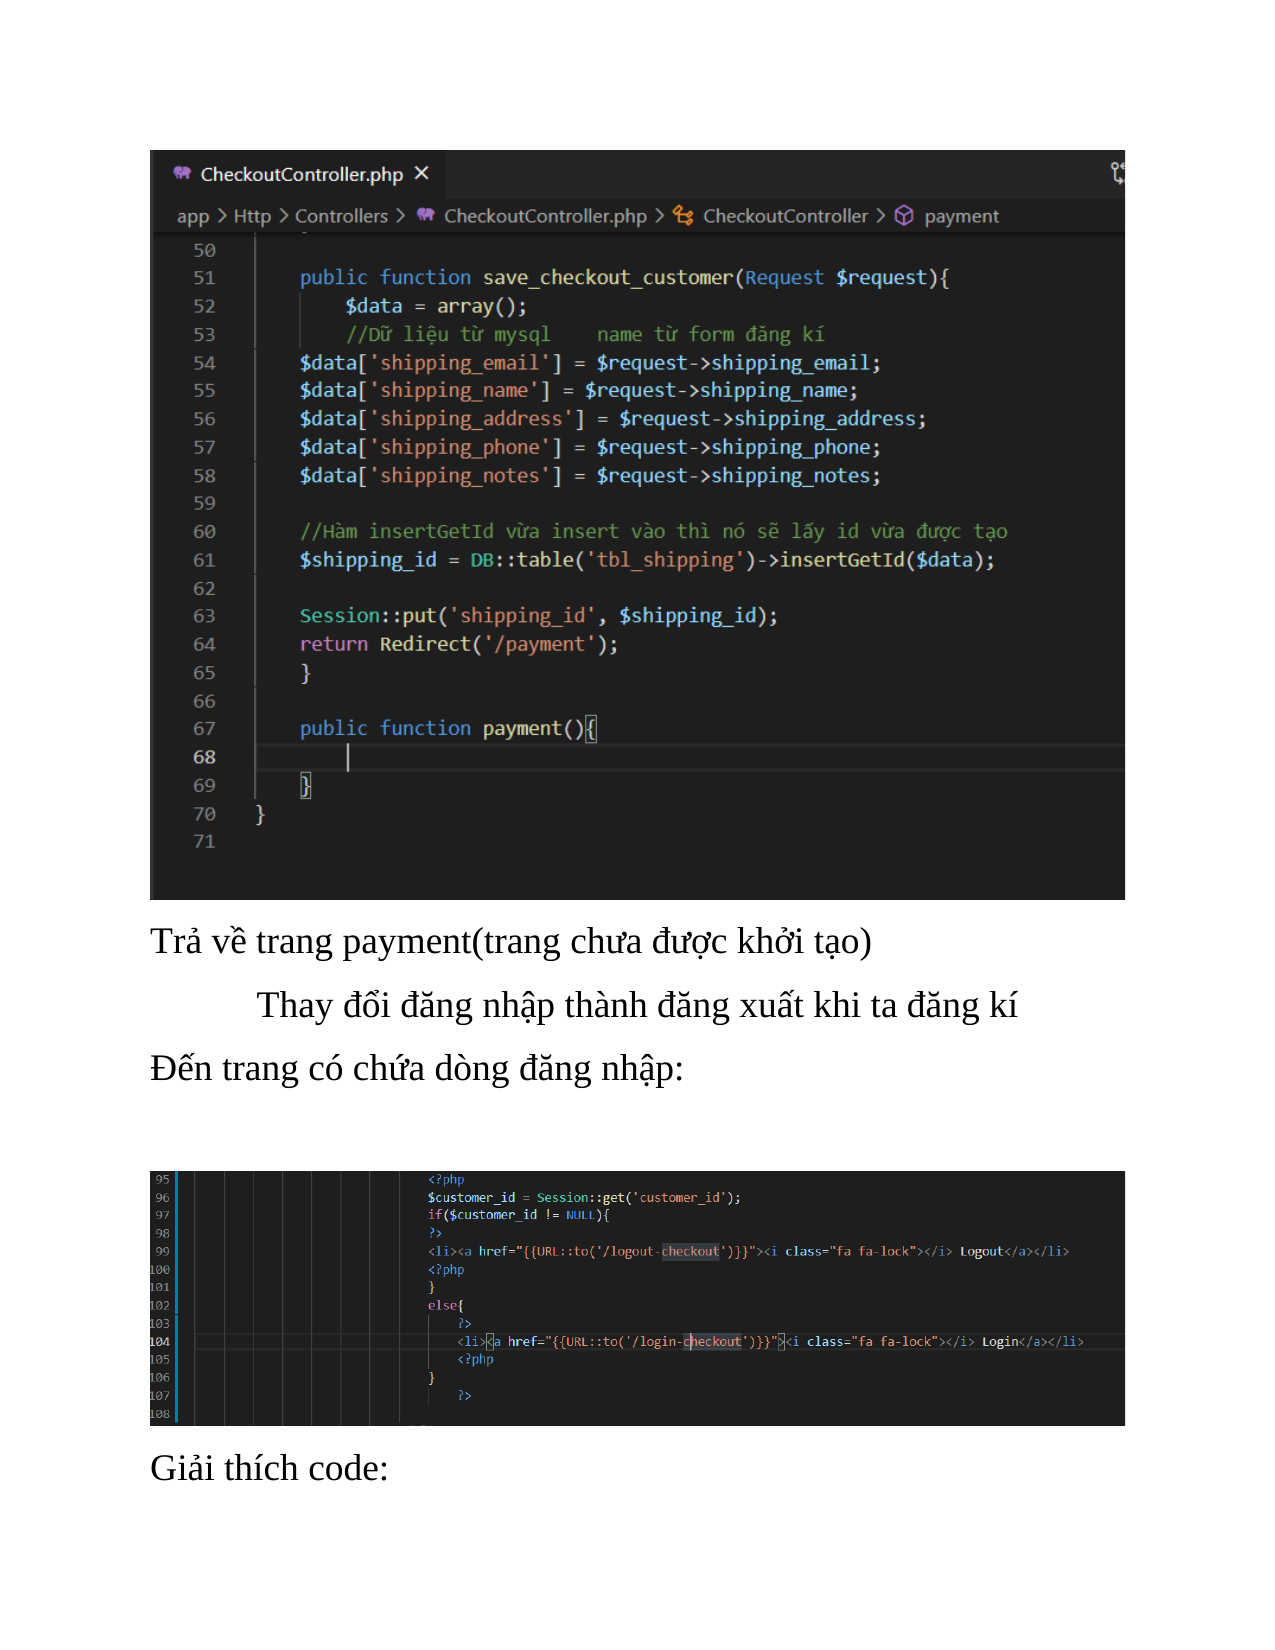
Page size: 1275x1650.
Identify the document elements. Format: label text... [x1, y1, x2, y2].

text Trả về trang payment(trang chưa được khởi tạo) [150, 919, 1125, 962]
text Đến trang có chứa dòng đăng nhập: [150, 1045, 1125, 1088]
text Thay đổi đăng nhập thành đăng xuất khi ta đăng kí [150, 982, 1125, 1025]
text Giải thích code: [150, 1445, 1125, 1488]
